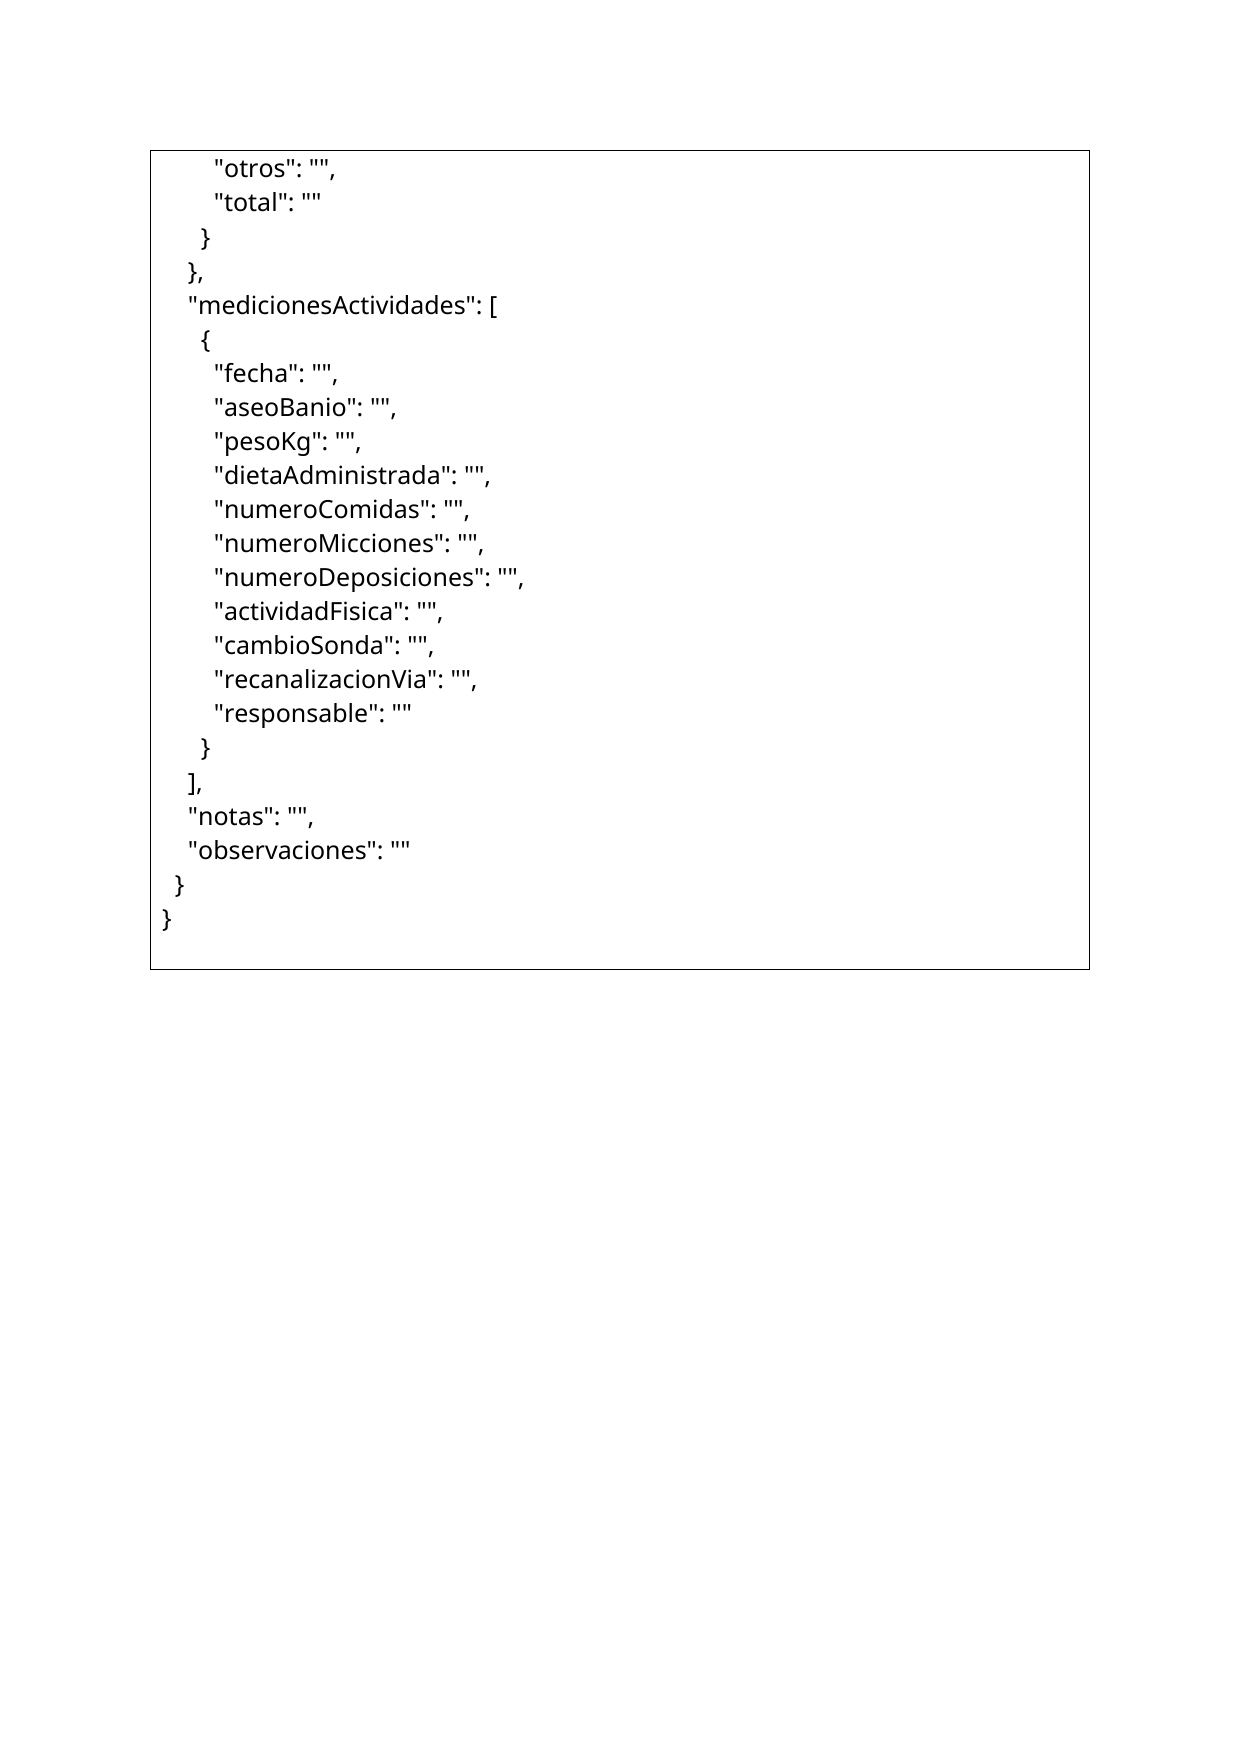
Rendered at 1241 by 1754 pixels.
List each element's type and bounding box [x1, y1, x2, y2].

table_header [151, 151, 1089, 968]
